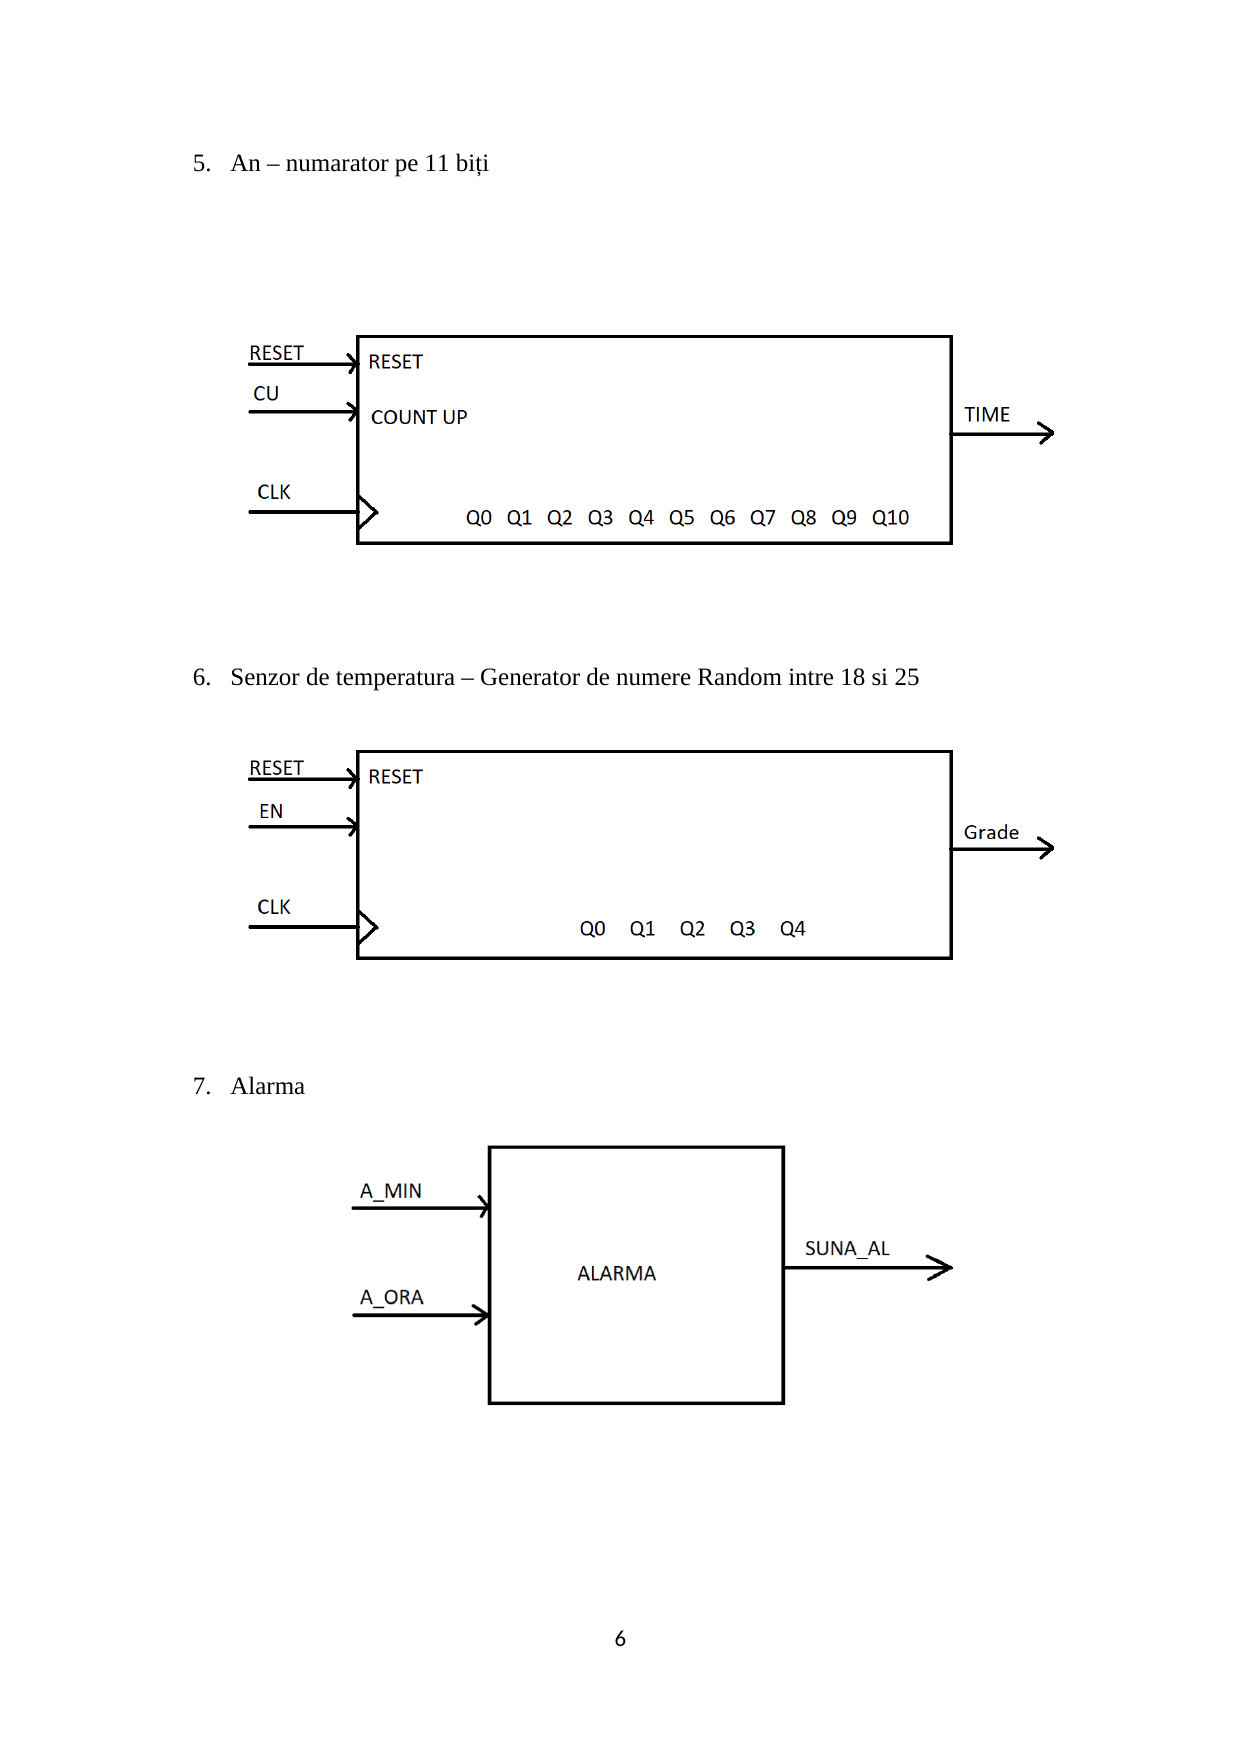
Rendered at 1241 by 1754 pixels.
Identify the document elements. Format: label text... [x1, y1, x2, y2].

list An – numarator pe 11 biți [193, 148, 1093, 176]
list Senzor de temperatura – Generator de numere Random intre 18 si 25 [193, 662, 1093, 691]
picture [148, 710, 1092, 1022]
picture [148, 226, 1092, 613]
list Alarma [193, 1071, 1093, 1100]
picture [249, 1119, 991, 1428]
